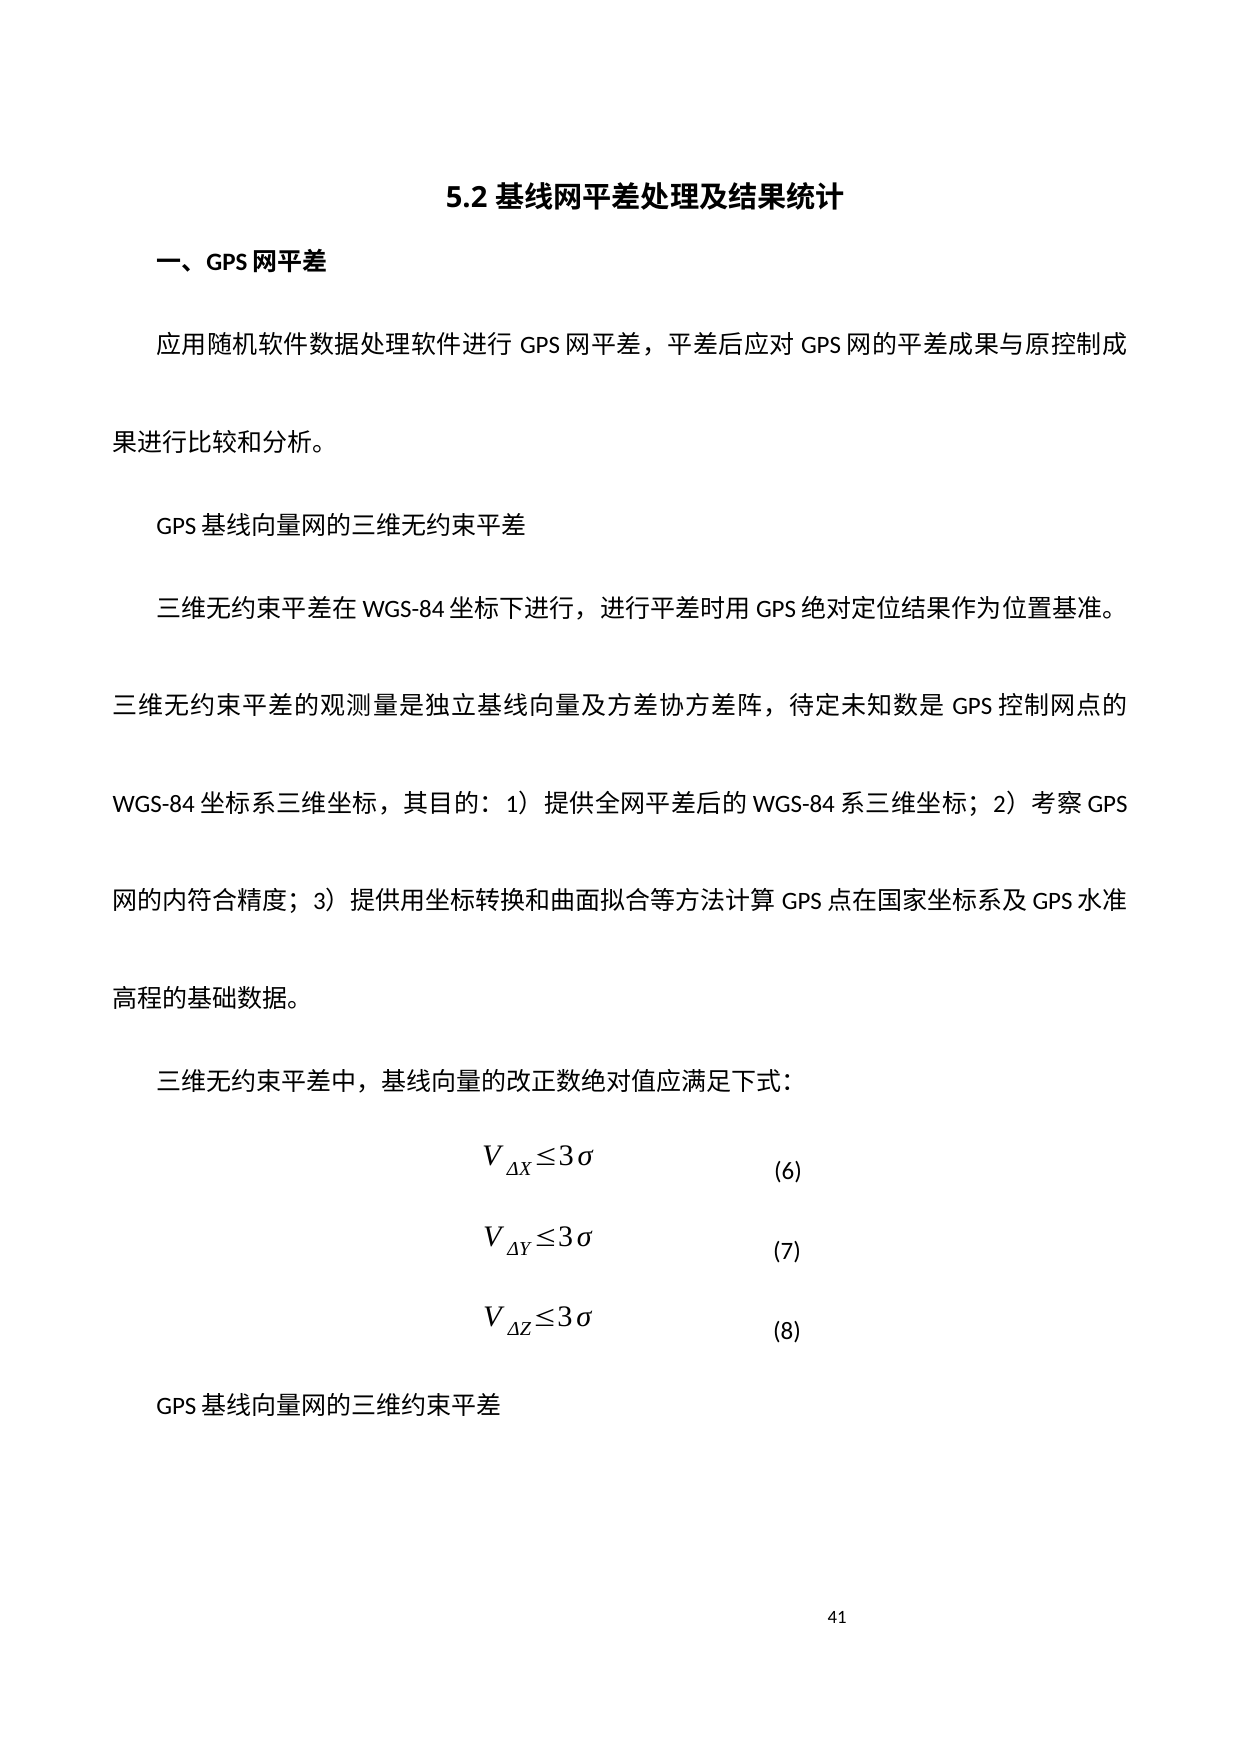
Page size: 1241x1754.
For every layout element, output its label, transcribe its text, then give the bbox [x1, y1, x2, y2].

text GPS基线向量网的三维无约束平差 [112, 491, 1128, 556]
text 应用随机软件数据处理软件进行GPS网平差，平差后应对GPS网的平差成果与原控制成果进行比较和分析。 [112, 310, 1128, 473]
text 三维无约束平差中，基线向量的改正数绝对值应满足下式： [112, 1047, 1128, 1112]
text GPS基线向量网的三维约束平差 [112, 1371, 1128, 1436]
text 三维无约束平差在WGS-84坐标下进行，进行平差时用GPS绝对定位结果作为位置基准。三维无约束平差的观测量是独立基线向量及方差协方差阵，待定未知数是GPS控制网点的WGS-84坐标系三维坐标，其目的：1）提供全网平差后的WGS-84系三维坐标；2）考察GPS网的内符合精度；3）提供用坐标转换和曲面拟合等方法计算GPS点在国家坐标系及GPS水准高程的基础数据。 [112, 574, 1128, 1029]
text 5.2 基线网平差处理及结果统计 [112, 162, 1128, 227]
text (6) [112, 1130, 1128, 1195]
text 一、GPS网平差 [112, 227, 1128, 292]
text (7) [112, 1210, 1128, 1275]
text (8) [112, 1291, 1128, 1356]
